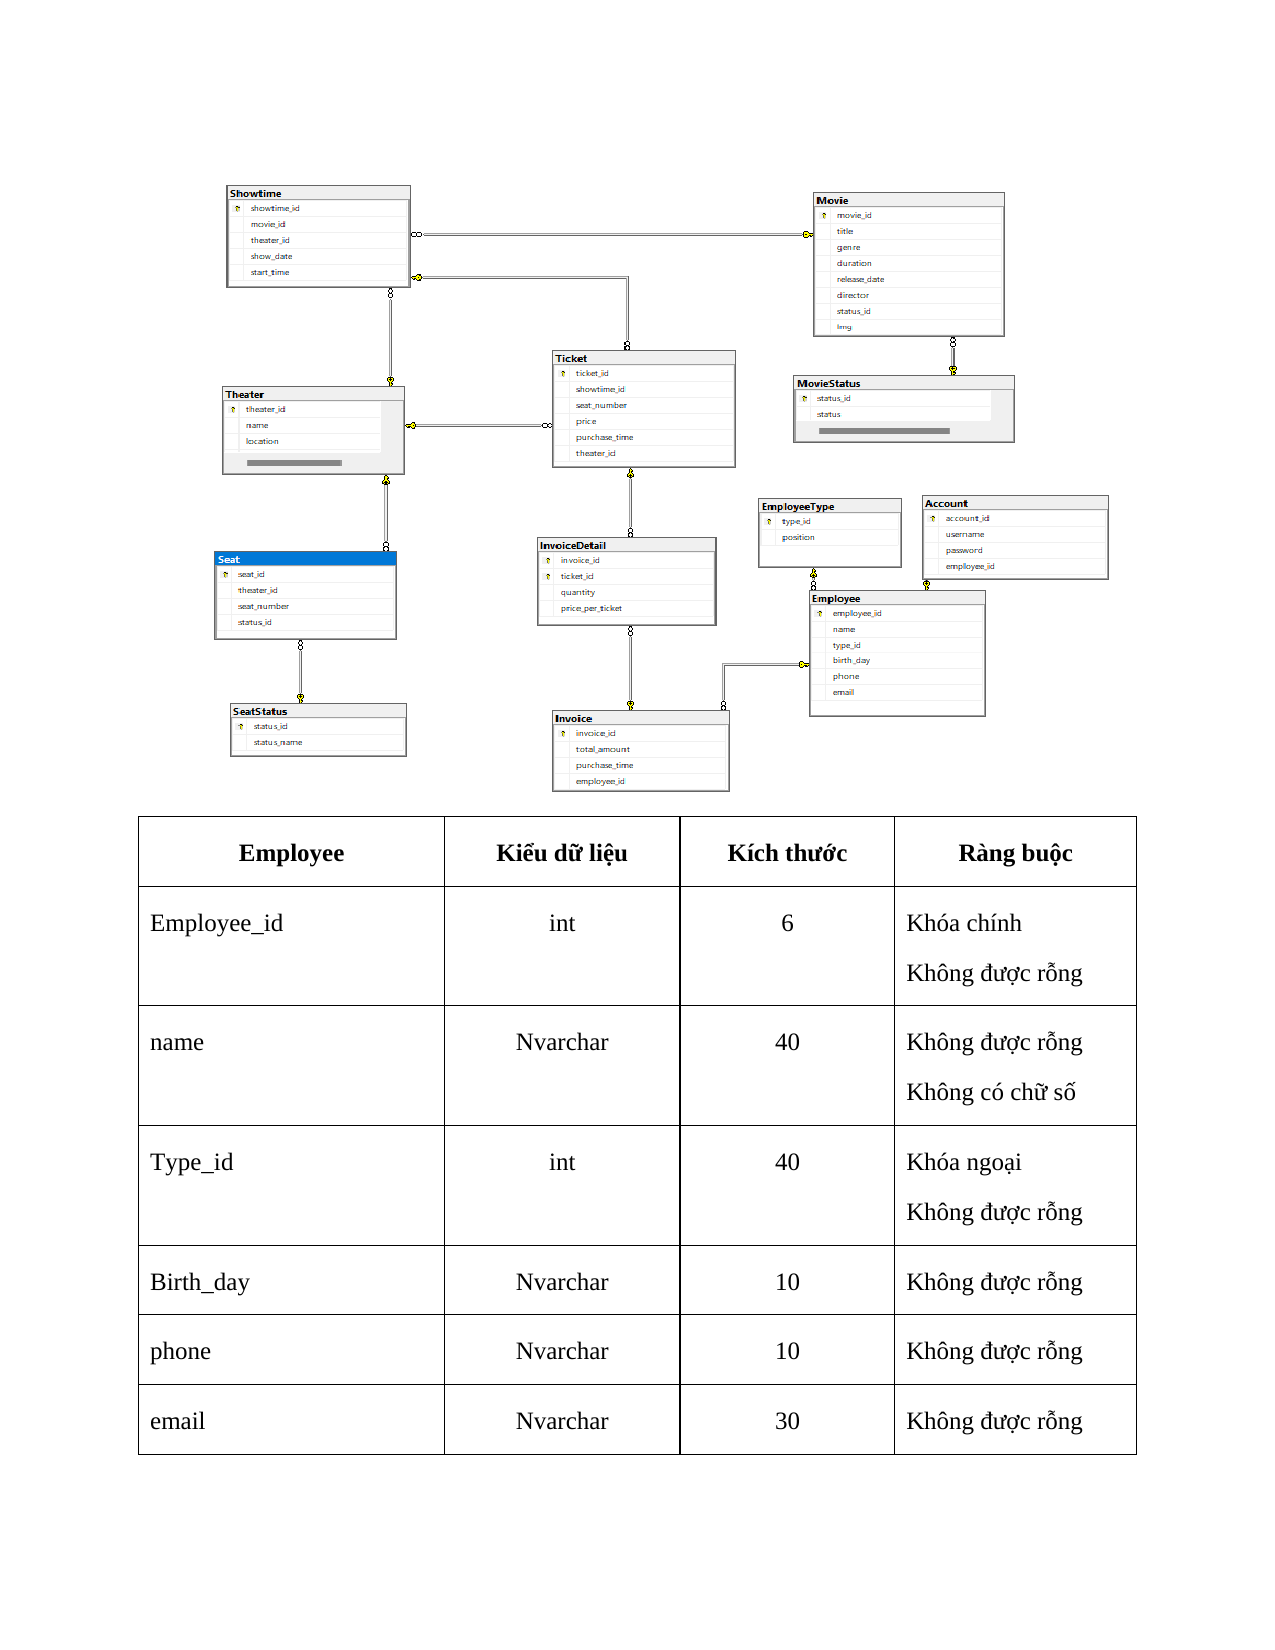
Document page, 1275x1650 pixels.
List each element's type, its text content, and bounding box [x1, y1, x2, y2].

table_header Ràng buộc [895, 817, 1136, 886]
table_cell 10 [681, 1246, 894, 1314]
table_cell Không được rỗng [895, 1315, 1136, 1384]
table_cell 30 [681, 1385, 894, 1453]
table_cell Nvarchar [445, 1006, 679, 1125]
table_cell Birth_day [139, 1246, 444, 1314]
table_cell Khóa ngoại Không được rỗng [895, 1126, 1136, 1244]
table_cell Employee_id [139, 887, 444, 1005]
table_cell int [445, 887, 679, 1005]
picture [171, 163, 1125, 816]
table_cell Không được rỗng [895, 1385, 1136, 1453]
table_cell Nvarchar [445, 1385, 679, 1453]
table_header Kiểu dữ liệu [445, 817, 679, 886]
table_cell 40 [681, 1126, 894, 1244]
table_cell 6 [681, 887, 894, 1005]
table_cell 40 [681, 1006, 894, 1125]
table_cell name [139, 1006, 444, 1125]
table_cell int [445, 1126, 679, 1244]
table_cell Nvarchar [445, 1246, 679, 1314]
table_cell email [139, 1385, 444, 1453]
table_cell Nvarchar [445, 1315, 679, 1384]
table_cell Type_id [139, 1126, 444, 1244]
table_cell phone [139, 1315, 444, 1384]
table_header Employee [139, 817, 444, 886]
table_cell 10 [681, 1315, 894, 1384]
table_cell Khóa chính Không được rỗng [895, 887, 1136, 1005]
table_cell Không được rỗng [895, 1246, 1136, 1314]
table_header Kích thước [681, 817, 894, 886]
table_cell Không được rỗng Không có chữ số [895, 1006, 1136, 1125]
